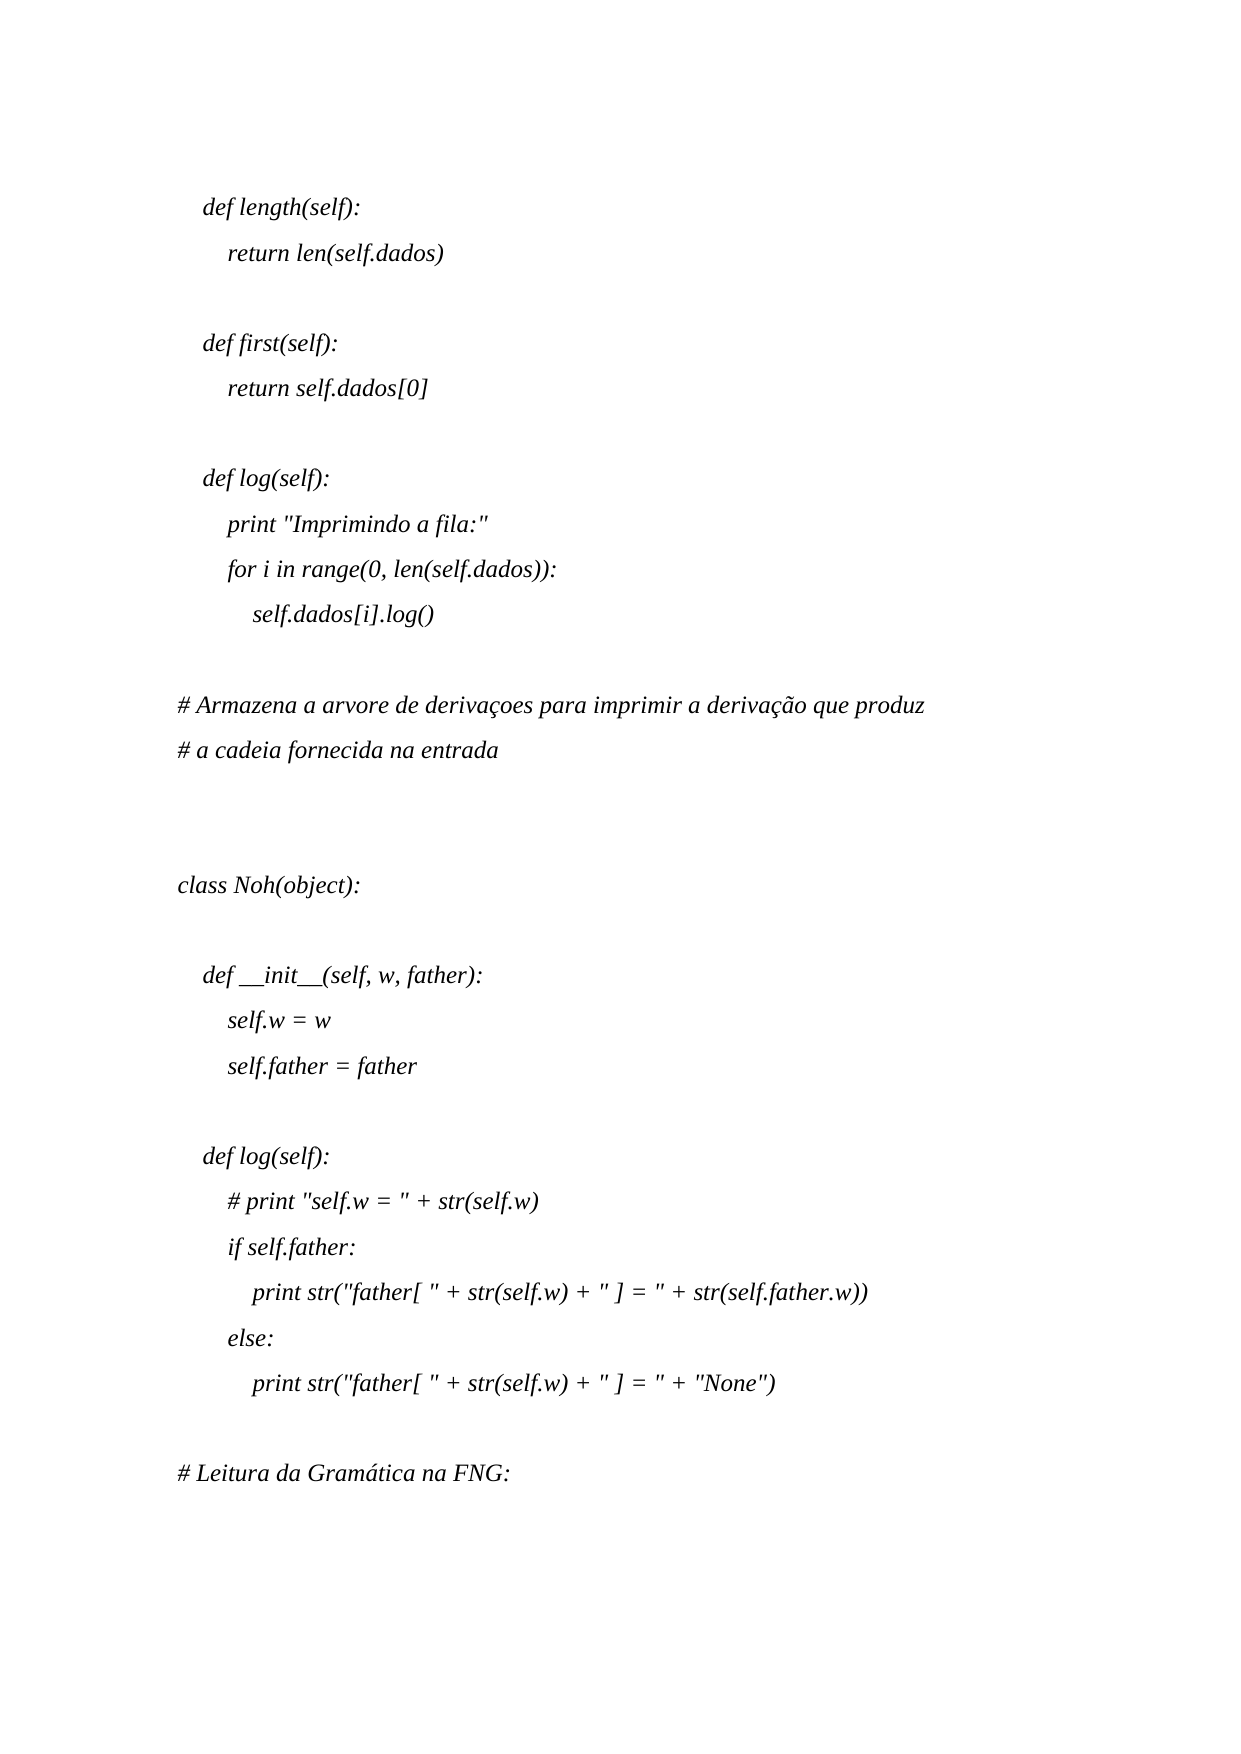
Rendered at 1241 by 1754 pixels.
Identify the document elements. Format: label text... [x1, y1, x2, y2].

text return self.dados[0] [177, 373, 1063, 402]
text def first(self): [177, 328, 1063, 357]
text # Leitura da Gramática na FNG: [177, 1458, 1063, 1487]
text else: [177, 1323, 1063, 1351]
text self.w = w [177, 1005, 1063, 1034]
text for i in range(0, len(self.dados)): [177, 554, 1063, 583]
text # print "self.w = " + str(self.w) [177, 1186, 1063, 1215]
text if self.father: [177, 1232, 1063, 1261]
text return len(self.dados) [177, 238, 1063, 266]
text def length(self): [177, 192, 1063, 221]
text self.dados[i].log() [177, 599, 1063, 628]
text def log(self): [177, 1141, 1063, 1170]
text # a cadeia fornecida na entrada [177, 735, 1063, 764]
text print str("father[ " + str(self.w) + " ] = " + "None") [177, 1368, 1063, 1397]
text # Armazena a arvore de derivaçoes para imprimir a derivação que produz [177, 690, 1063, 718]
text def log(self): [177, 463, 1063, 492]
text print str("father[ " + str(self.w) + " ] = " + str(self.father.w)) [177, 1277, 1063, 1306]
text def __init__(self, w, father): [177, 960, 1063, 989]
text class Noh(object): [177, 870, 1063, 899]
text print "Imprimindo a fila:" [177, 509, 1063, 537]
text self.father = father [177, 1051, 1063, 1079]
